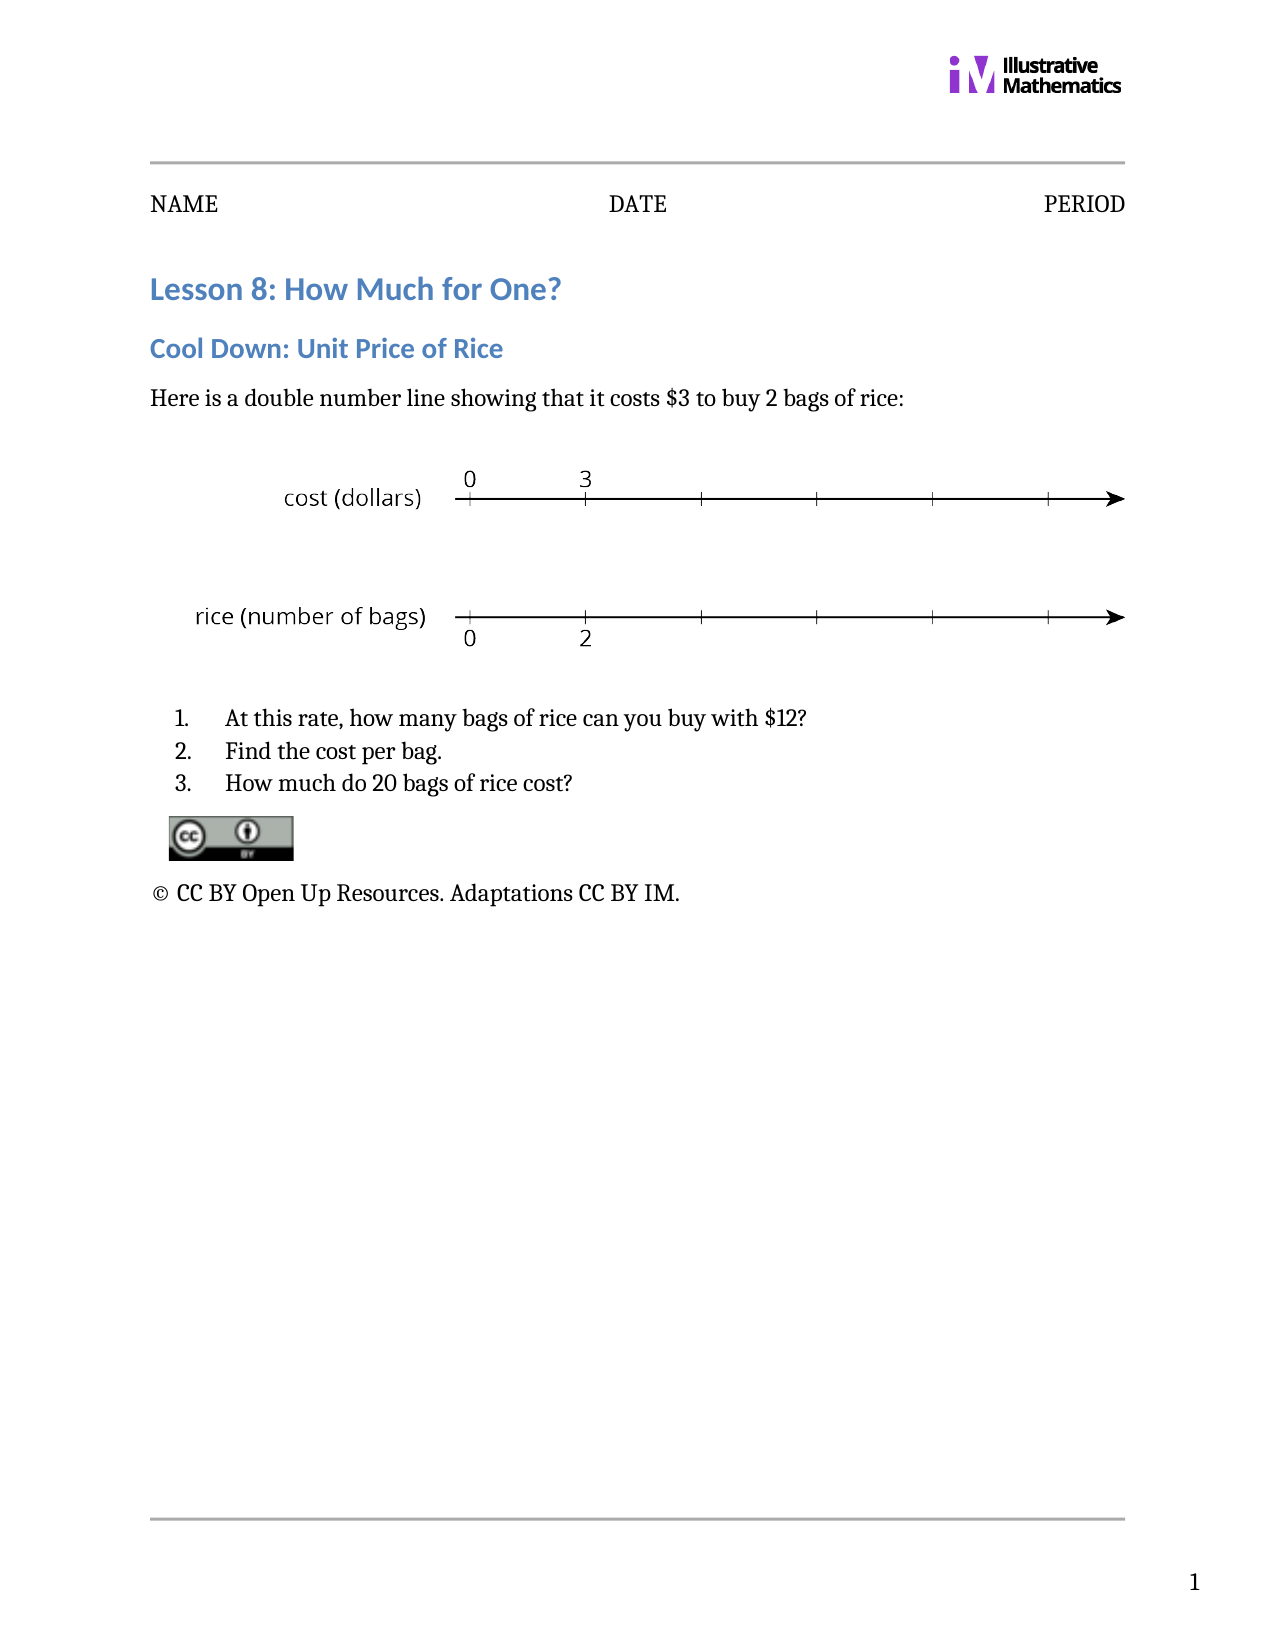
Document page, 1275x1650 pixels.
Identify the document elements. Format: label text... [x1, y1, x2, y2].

list How much do 20 bags of rice cost? [175, 769, 1125, 798]
text © CC BY Open Up Resources. Adaptations CC BY IM. [150, 879, 1125, 908]
picture [949, 55, 1121, 93]
text Here is a double number line showing that it costs $3 to buy 2 bags of rice: [150, 384, 1125, 413]
picture [168, 816, 294, 861]
picture [168, 431, 1144, 686]
list At this rate, how many bags of rice can you buy with $12? [175, 704, 1125, 733]
subtitle Lesson 8: How Much for One? [150, 268, 1125, 309]
subtitle Cool Down: Unit Price of Rice [150, 330, 1125, 366]
list Find the cost per bag. [175, 737, 1125, 765]
